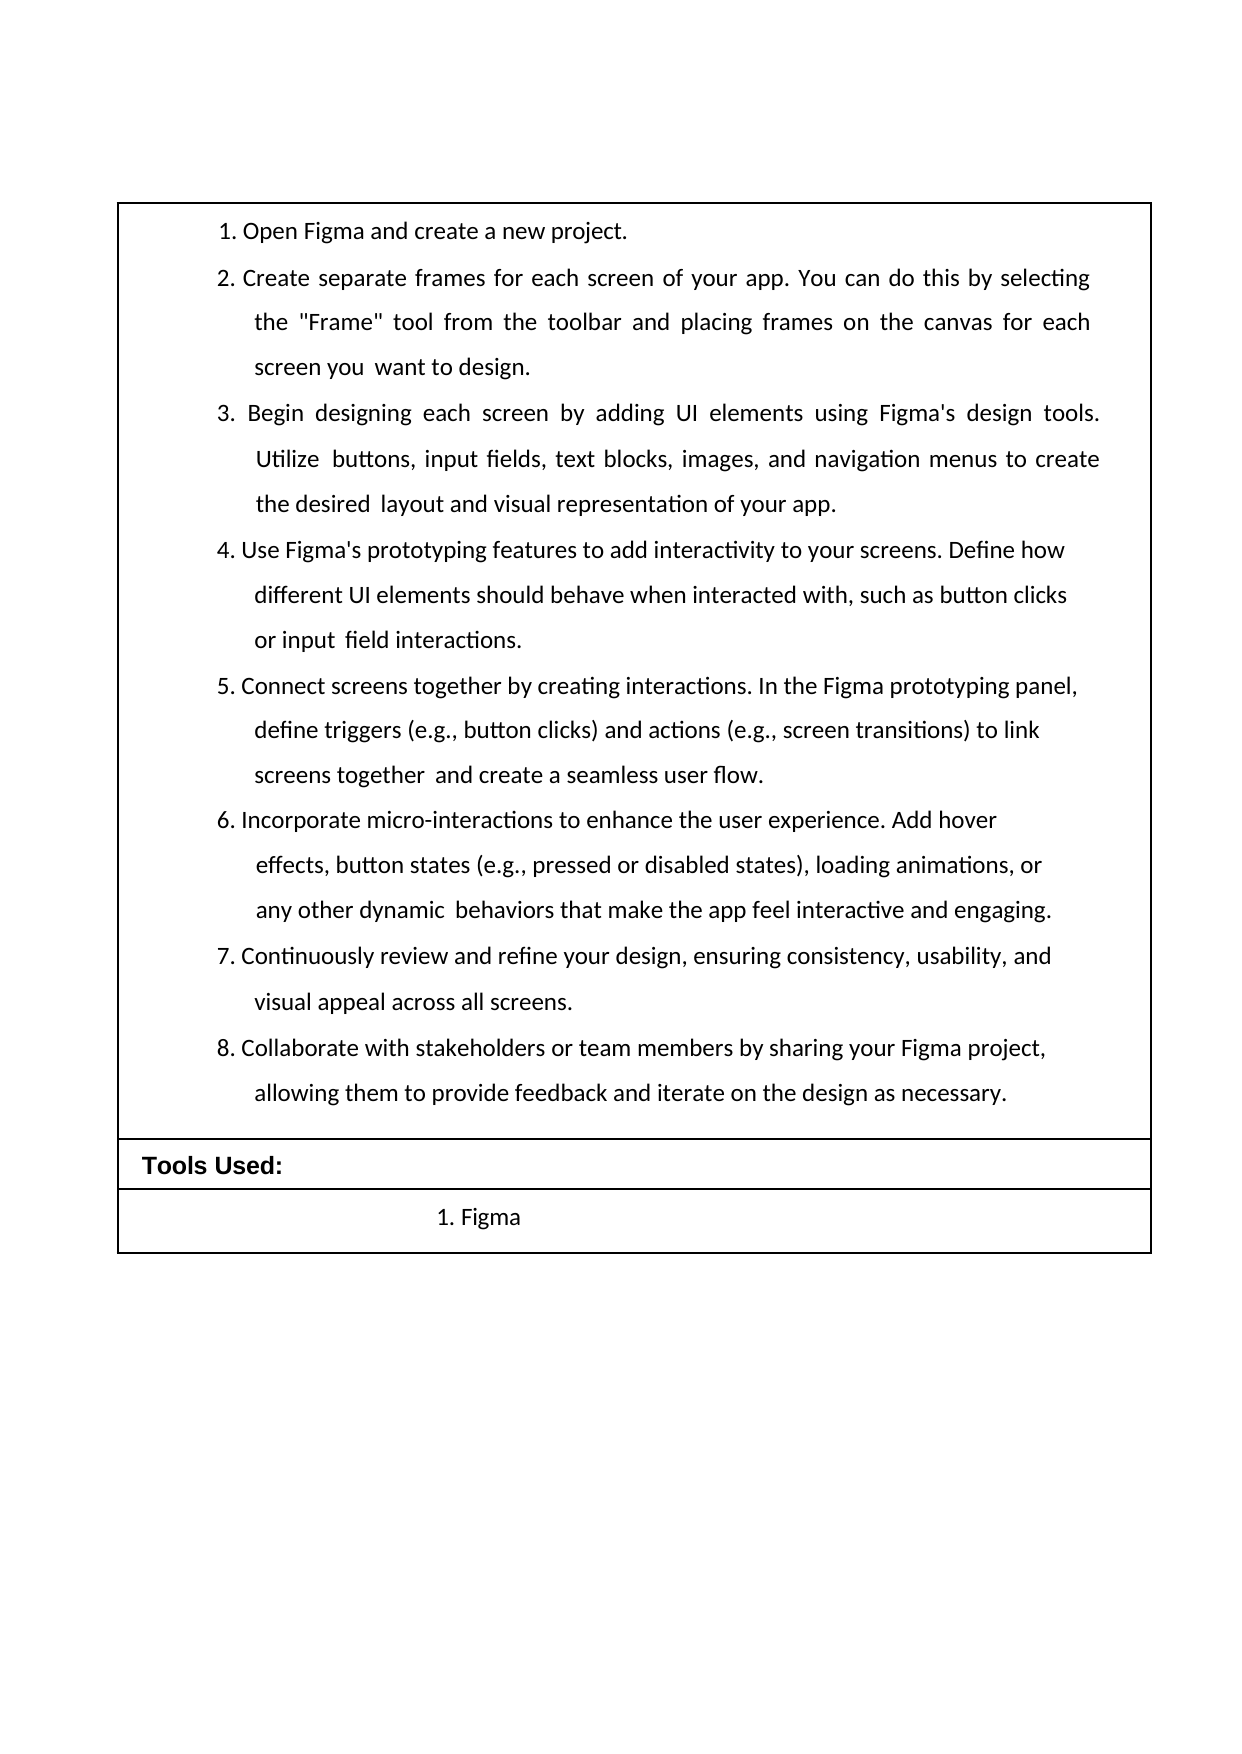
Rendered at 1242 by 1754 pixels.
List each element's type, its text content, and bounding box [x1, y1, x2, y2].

table_cell 1. Figma [119, 1190, 1150, 1252]
table_cell Tools Used: [119, 1140, 1150, 1187]
table_cell Open Figma and create a new project. Create separate frames for each screen of your app. You can do this by selecting the "Frame" tool from the toolbar and placing frames on the canvas for each screen you want to design. Begin designing each screen by adding UI elements using Figma's design tools. Utilize buttons, input fields, text blocks, images, and navigation menus to create the desired layout and visual representation of your app. Use Figma's prototyping features to add interactivity to your screens. Define how different UI elements should behave when interacted with, such as button clicks or input field interactions. Connect screens together by creating interactions. In the Figma prototyping panel, define triggers (e.g., button clicks) and actions (e.g., screen transitions) to link screens together and create a seamless user flow. Incorporate micro-interactions to enhance the user experience. Add hover effects, button states (e.g., pressed or disabled states), loading animations, or any other dynamic behaviors that make the app feel interactive and engaging. Continuously review and refine your design, ensuring consistency, usability, and visual appeal across all screens. Collaborate with stakeholders or team members by sharing your Figma project, allowing them to provide feedback and iterate on the design as necessary. [119, 204, 1150, 1137]
